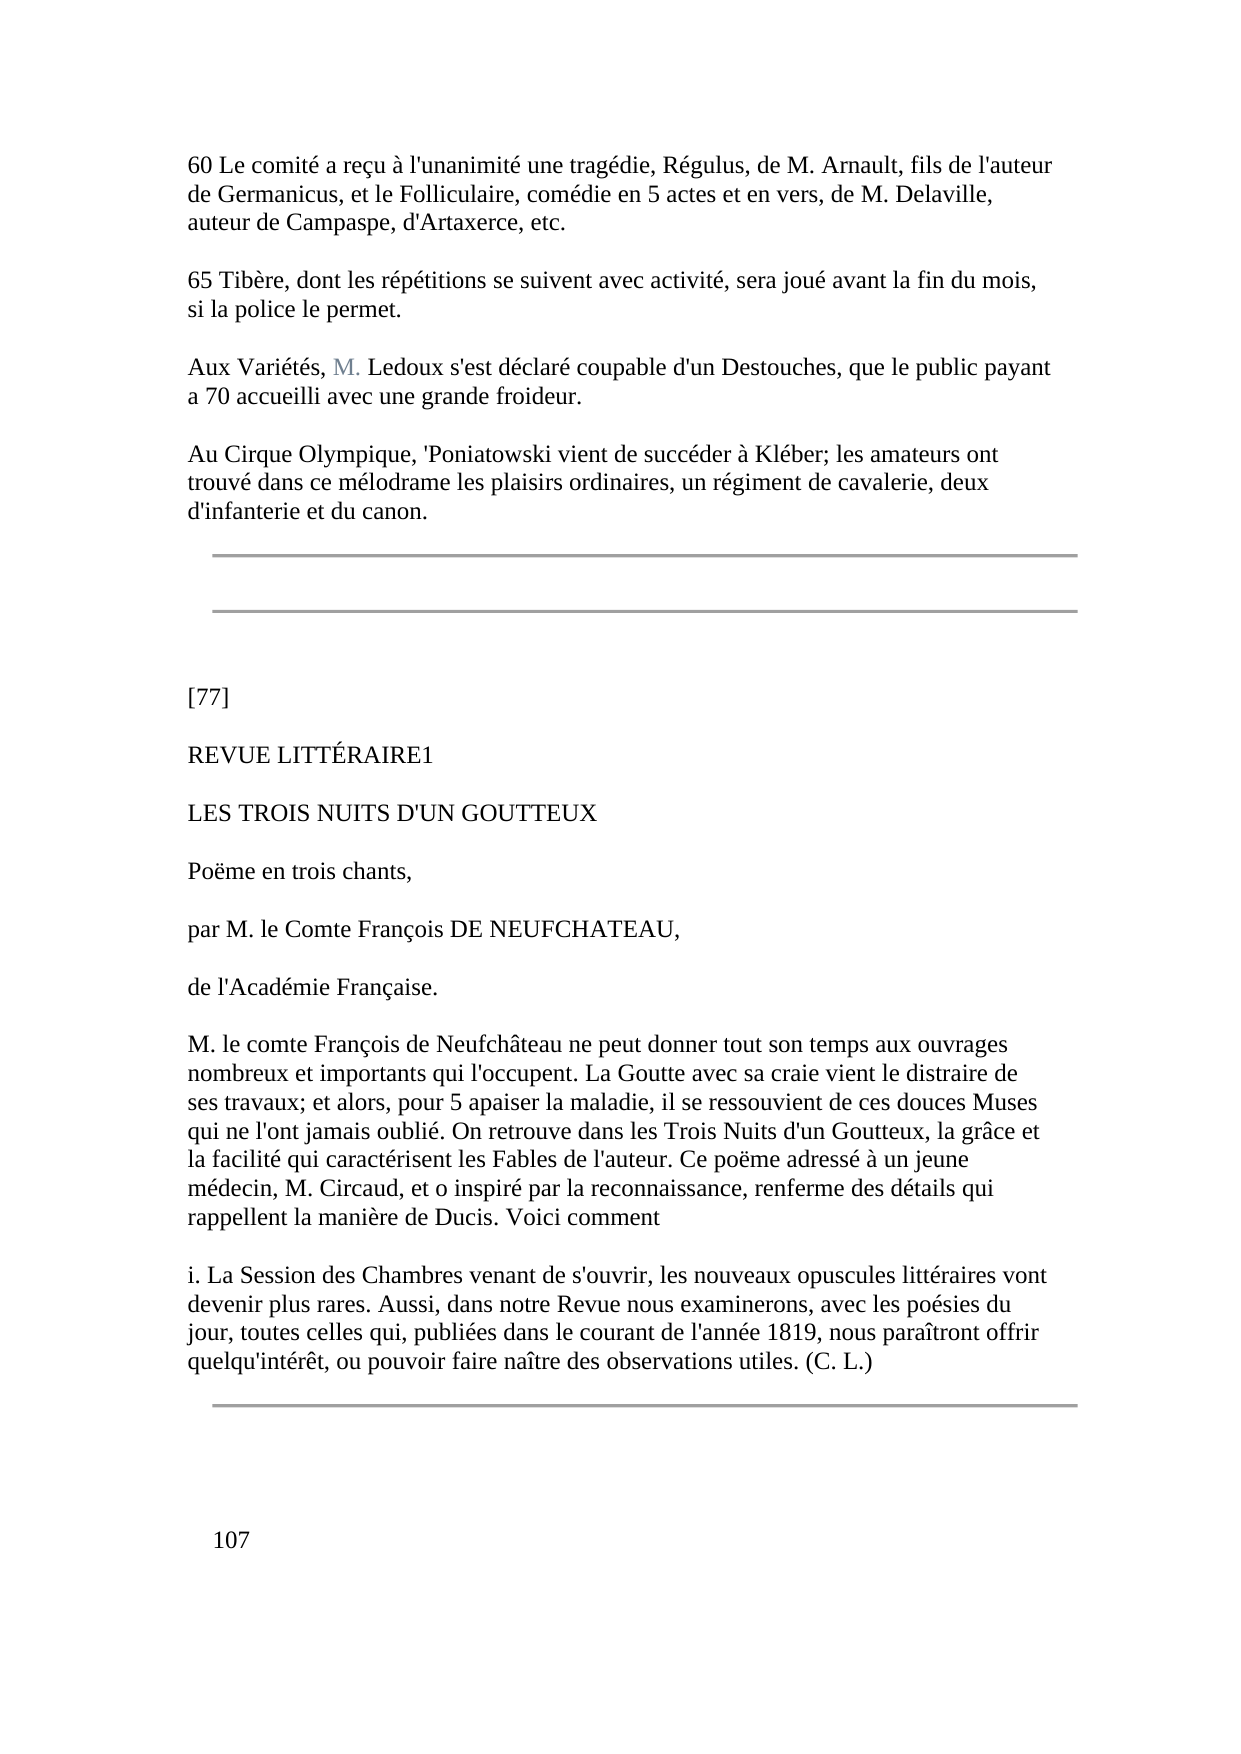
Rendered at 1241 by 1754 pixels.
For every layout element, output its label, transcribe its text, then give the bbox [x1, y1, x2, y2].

text 65 Tibère, dont les répétitions se suivent avec activité, sera joué avant la fin du mois, si la police le permet. [187, 265, 1053, 323]
text LES TROIS NUITS D'UN GOUTTEUX [187, 798, 1053, 827]
text [77] [187, 682, 1053, 711]
text i. La Session des Chambres venant de s'ouvrir, les nouveaux opuscules littéraires vont devenir plus rares. Aussi, dans notre Revue nous examinerons, avec les poésies du jour, toutes celles qui, publiées dans le courant de l'année 1819, nous paraîtront offrir quelqu'intérêt, ou pouvoir faire naître des observations utiles. (C. L.) [187, 1260, 1053, 1375]
text 60 Le comité a reçu à l'unanimité une tragédie, Régulus, de M. Arnault, fils de l'auteur de Germanicus, et le Folliculaire, comédie en 5 actes et en vers, de M. Delaville, auteur de Campaspe, d'Artaxerce, etc. [187, 150, 1053, 236]
text M. le comte François de Neufchâteau ne peut donner tout son temps aux ouvrages nombreux et importants qui l'occupent. La Goutte avec sa craie vient le distraire de ses travaux; et alors, pour 5 apaiser la maladie, il se ressouvient de ces douces Muses qui ne l'ont jamais oublié. On retrouve dans les Trois Nuits d'un Goutteux, la grâce et la facilité qui caractérisent les Fables de l'auteur. Ce poëme adressé à un jeune médecin, M. Circaud, et o inspiré par la reconnaissance, renferme des détails qui rappellent la manière de Ducis. Voici comment [187, 1029, 1053, 1231]
text Aux Variétés, M. Ledoux s'est déclaré coupable d'un Destouches, que le public payant a 70 accueilli avec une grande froideur. [187, 352, 1053, 409]
text par M. le Comte François DE NEUFCHATEAU, [187, 914, 1053, 942]
text Poëme en trois chants, [187, 856, 1053, 884]
text REVUE LITTÉRAIRE1 [187, 740, 1053, 769]
text Au Cirque Olympique, 'Poniatowski vient de succéder à Kléber; les amateurs ont trouvé dans ce mélodrame les plaisirs ordinaires, un régiment de cavalerie, deux d'infanterie et du canon. [187, 439, 1053, 525]
text de l'Académie Française. [187, 972, 1053, 1000]
